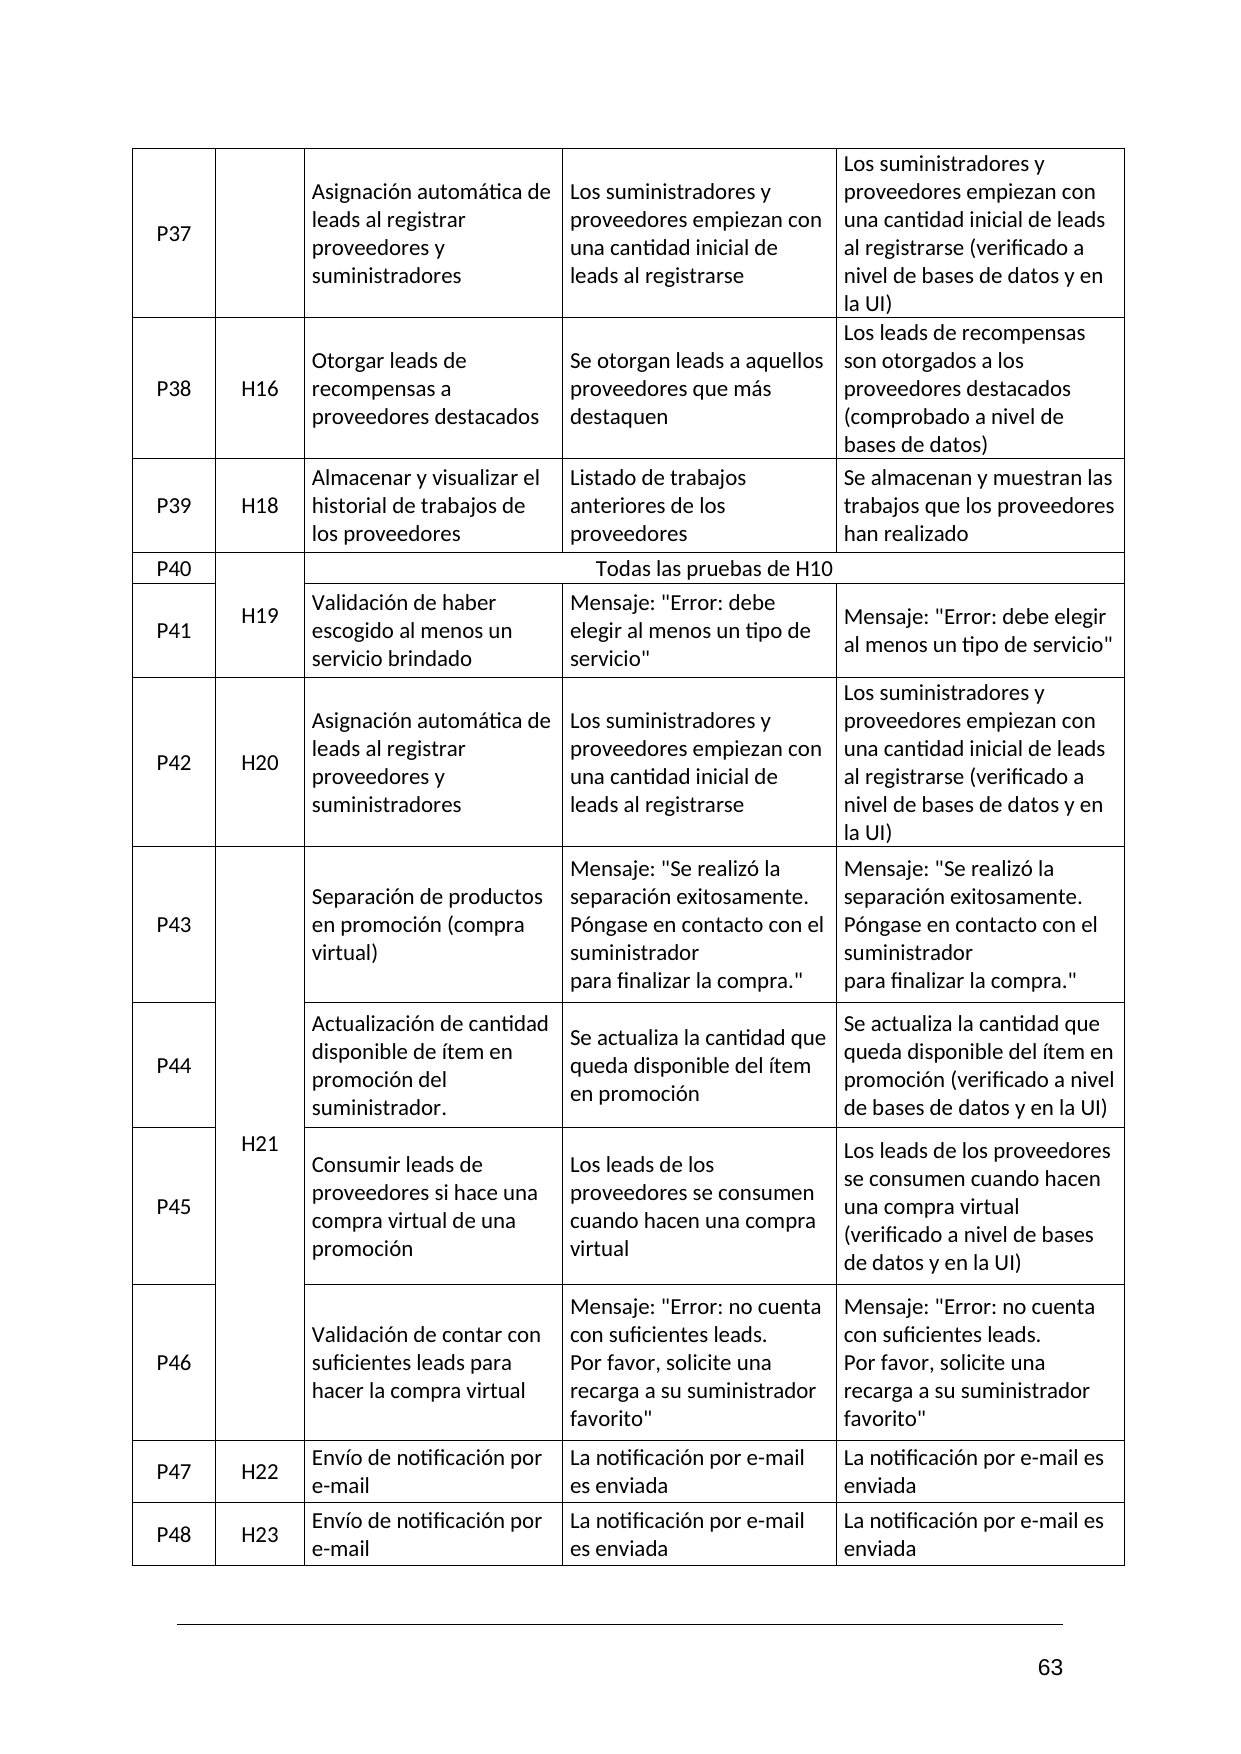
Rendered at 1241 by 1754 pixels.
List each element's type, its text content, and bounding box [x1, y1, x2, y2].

table_cell P47 [133, 1441, 215, 1502]
table_cell Almacenar y visualizar el historial de trabajos de los proveedores [305, 459, 562, 552]
table_cell La notificación por e-mail es enviada [837, 1441, 1124, 1502]
table_cell Los suministradores y proveedores empiezan con una cantidad inicial de leads al registrarse [563, 149, 836, 317]
table_cell Se actualiza la cantidad que queda disponible del ítem en promoción [563, 1003, 836, 1127]
table_cell P41 [133, 584, 215, 677]
table_cell P45 [133, 1128, 215, 1283]
table_cell Validación de contar con suficientes leads para hacer la compra virtual [305, 1285, 562, 1440]
table_cell Validación de haber escogido al menos un servicio brindado [305, 584, 562, 677]
table_cell Todas las pruebas de H10 [305, 553, 1124, 583]
table_cell Se almacenan y muestran las trabajos que los proveedores han realizado [837, 459, 1124, 552]
table_cell La notificación por e-mail es enviada [563, 1503, 836, 1565]
table_cell La notificación por e-mail es enviada [563, 1441, 836, 1502]
table_cell P40 [133, 553, 215, 583]
table_cell La notificación por e-mail es enviada [837, 1503, 1124, 1565]
table_cell Otorgar leads de recompensas a proveedores destacados [305, 318, 562, 458]
table_cell Mensaje: "Error: no cuenta con suficientes leads. Por favor, solicite una recarga a su suministrador favorito" [837, 1285, 1124, 1440]
table_cell Los leads de recompensas son otorgados a los proveedores destacados (comprobado a nivel de bases de datos) [837, 318, 1124, 458]
table_cell Envío de notificación por e-mail [305, 1503, 562, 1565]
table_cell Actualización de cantidad disponible de ítem en promoción del suministrador. [305, 1003, 562, 1127]
table_cell H21 [216, 847, 304, 1440]
table_cell P37 [133, 149, 215, 317]
table_cell H23 [216, 1503, 304, 1565]
table_cell Los suministradores y proveedores empiezan con una cantidad inicial de leads al registrarse (verificado a nivel de bases de datos y en la UI) [837, 678, 1124, 846]
table_cell Asignación automática de leads al registrar proveedores y suministradores [305, 678, 562, 846]
table_cell Mensaje: "Se realizó la separación exitosamente. Póngase en contacto con el suministrador para finalizar la compra." [837, 847, 1124, 1002]
table_cell Mensaje: "Se realizó la separación exitosamente. Póngase en contacto con el suministrador para finalizar la compra." [563, 847, 836, 1002]
table_cell Los leads de los proveedores se consumen cuando hacen una compra virtual [563, 1128, 836, 1283]
table_cell H20 [216, 678, 304, 846]
table_cell Los suministradores y proveedores empiezan con una cantidad inicial de leads al registrarse (verificado a nivel de bases de datos y en la UI) [837, 149, 1124, 317]
table_cell Se otorgan leads a aquellos proveedores que más destaquen [563, 318, 836, 458]
table_cell Los suministradores y proveedores empiezan con una cantidad inicial de leads al registrarse [563, 678, 836, 846]
table_cell Se actualiza la cantidad que queda disponible del ítem en promoción (verificado a nivel de bases de datos y en la UI) [837, 1003, 1124, 1127]
table_cell H19 [216, 553, 304, 677]
table_cell P43 [133, 847, 215, 1002]
table_cell Separación de productos en promoción (compra virtual) [305, 847, 562, 1002]
table_cell Mensaje: "Error: debe elegir al menos un tipo de servicio" [837, 584, 1124, 677]
table_cell Listado de trabajos anteriores de los proveedores [563, 459, 836, 552]
table_cell P38 [133, 318, 215, 458]
table_cell Mensaje: "Error: no cuenta con suficientes leads. Por favor, solicite una recarga a su suministrador favorito" [563, 1285, 836, 1440]
table_cell H18 [216, 459, 304, 552]
table_cell P42 [133, 678, 215, 846]
table_cell P39 [133, 459, 215, 552]
table_cell Los leads de los proveedores se consumen cuando hacen una compra virtual (verificado a nivel de bases de datos y en la UI) [837, 1128, 1124, 1283]
table_cell H16 [216, 318, 304, 458]
table_cell Asignación automática de leads al registrar proveedores y suministradores [305, 149, 562, 317]
table_cell H22 [216, 1441, 304, 1502]
table_cell P48 [133, 1503, 215, 1565]
table_cell P44 [133, 1003, 215, 1127]
table_cell Consumir leads de proveedores si hace una compra virtual de una promoción [305, 1128, 562, 1283]
table_cell Mensaje: "Error: debe elegir al menos un tipo de servicio" [563, 584, 836, 677]
table_cell Envío de notificación por e-mail [305, 1441, 562, 1502]
table_cell P46 [133, 1285, 215, 1440]
